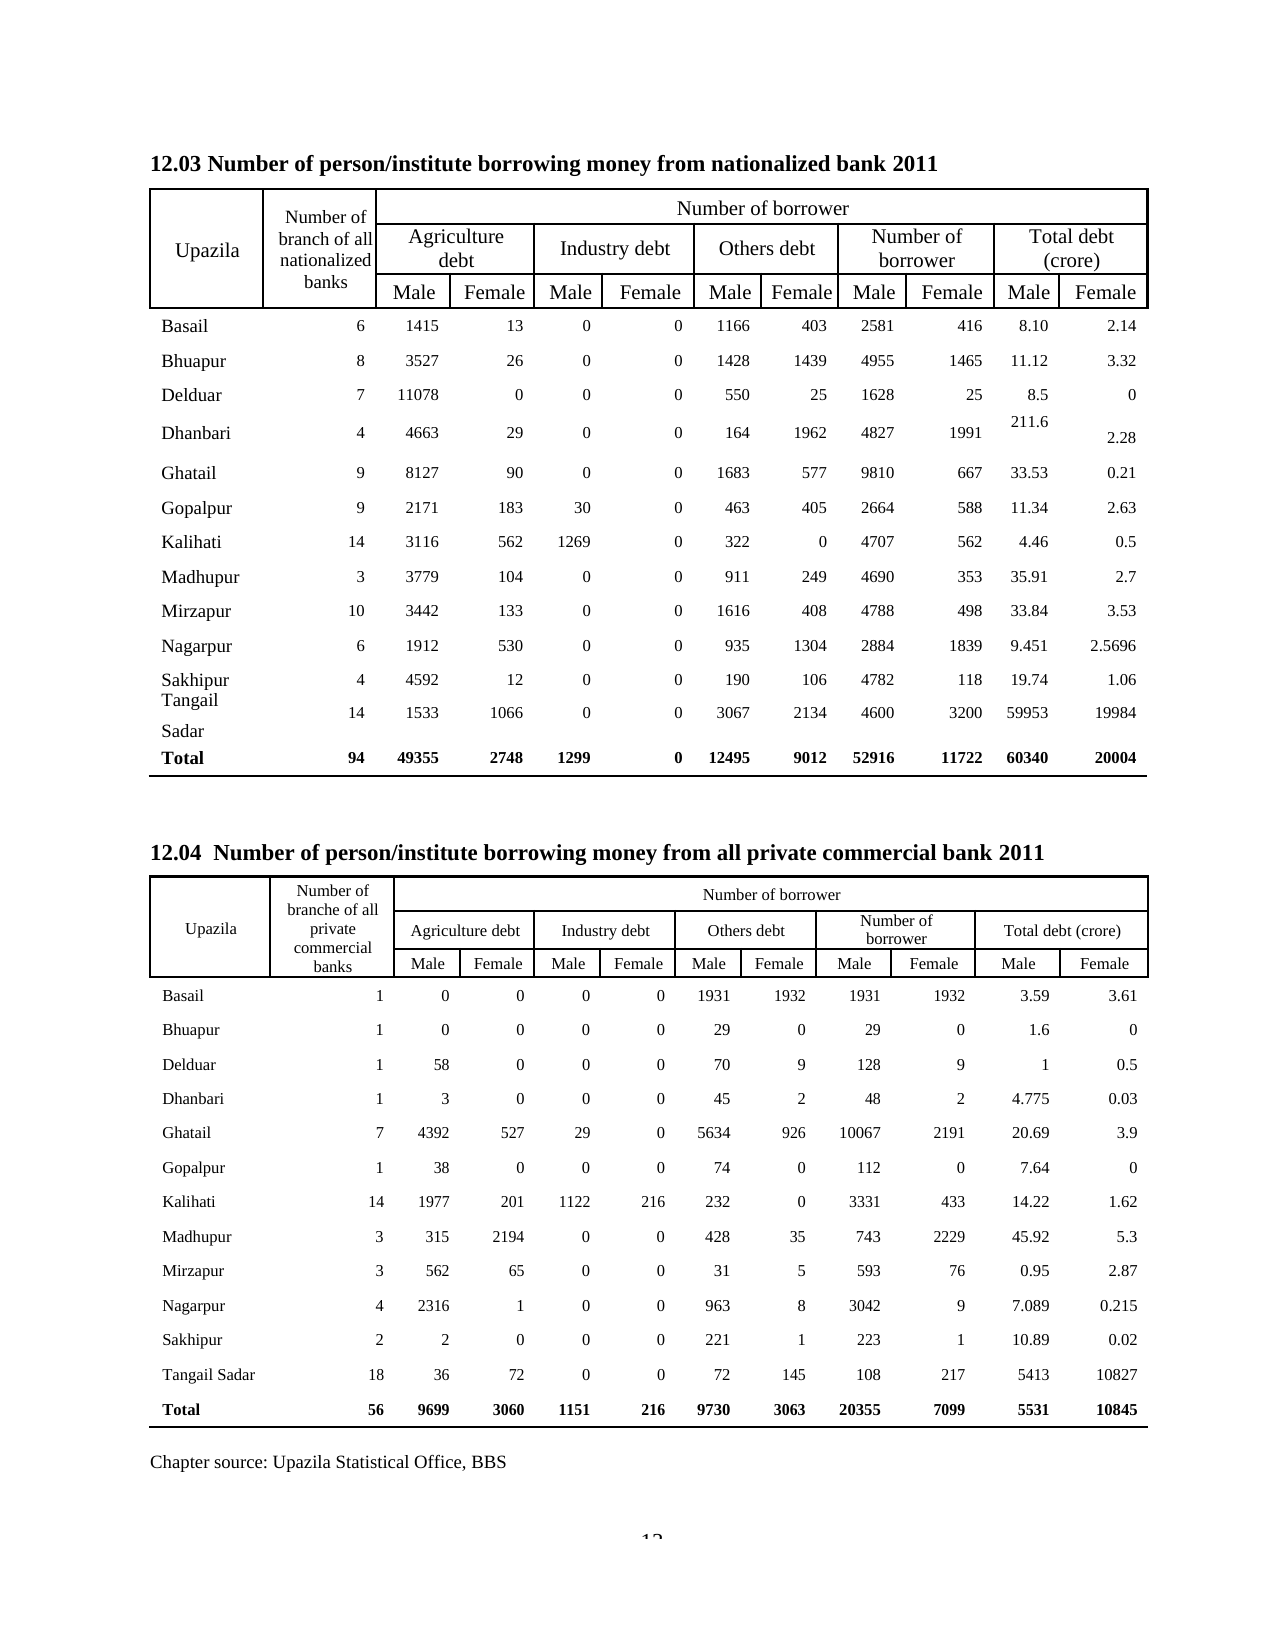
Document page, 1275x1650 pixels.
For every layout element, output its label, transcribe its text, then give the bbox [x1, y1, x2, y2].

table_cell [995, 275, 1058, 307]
text Nagarpur 6 1912 530 0 0 935 1304 2884 1839 9.451 2.5696 [161, 635, 1175, 656]
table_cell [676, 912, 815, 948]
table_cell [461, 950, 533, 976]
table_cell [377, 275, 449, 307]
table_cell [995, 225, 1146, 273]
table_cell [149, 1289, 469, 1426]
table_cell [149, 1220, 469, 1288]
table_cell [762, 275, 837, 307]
list Number of person/institute borrowing money from all private commercial bank 2011 [150, 839, 1175, 866]
text Delduar 7 11078 0 0 0 550 25 1628 25 8.5 0 [161, 384, 1175, 406]
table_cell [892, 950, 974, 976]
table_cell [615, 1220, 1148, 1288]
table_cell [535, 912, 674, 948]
text Dhanbari 4 4663 29 0 0 164 1962 4827 1991 211.6 [161, 412, 1052, 444]
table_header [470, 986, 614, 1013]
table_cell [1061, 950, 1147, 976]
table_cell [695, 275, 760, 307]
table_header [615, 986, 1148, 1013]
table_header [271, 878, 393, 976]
text Chapter source: Upazila Statistical Office, BBS [150, 1451, 1175, 1472]
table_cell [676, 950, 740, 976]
text 2.28 [1107, 428, 1175, 447]
text Gopalpur 9 2171 183 30 0 463 405 2664 588 11.34 2.63 [161, 497, 1175, 518]
text Kalihati 14 3116 562 1269 0 322 0 4707 562 4.46 0.5 [161, 531, 1175, 553]
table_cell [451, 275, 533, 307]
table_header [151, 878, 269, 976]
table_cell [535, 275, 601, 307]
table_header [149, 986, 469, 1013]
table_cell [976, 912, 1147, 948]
text Sadar [161, 724, 1175, 740]
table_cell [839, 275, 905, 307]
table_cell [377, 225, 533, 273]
text Sakhipur 4 4592 12 0 0 190 106 4782 118 19.74 1.06 [161, 669, 1175, 691]
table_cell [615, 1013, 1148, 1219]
text Mirzapur 10 3442 133 0 0 1616 408 4788 498 33.84 3.53 [161, 600, 1175, 622]
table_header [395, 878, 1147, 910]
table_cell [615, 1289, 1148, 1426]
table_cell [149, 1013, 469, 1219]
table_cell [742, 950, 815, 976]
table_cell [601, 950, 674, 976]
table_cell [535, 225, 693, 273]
list Number of person/institute borrowing money from nationalized bank 2011 [150, 150, 1175, 176]
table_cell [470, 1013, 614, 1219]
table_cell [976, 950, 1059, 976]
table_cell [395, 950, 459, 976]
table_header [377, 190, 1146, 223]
text Bhuapur 8 3527 26 0 0 1428 1439 4955 1465 11.12 3.32 [161, 350, 1175, 371]
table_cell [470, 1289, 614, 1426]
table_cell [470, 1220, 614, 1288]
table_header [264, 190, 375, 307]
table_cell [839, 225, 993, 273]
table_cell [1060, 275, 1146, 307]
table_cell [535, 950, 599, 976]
text Total 94 49355 2748 1299 0 12495 9012 52916 11722 60340 20004 [161, 747, 1175, 769]
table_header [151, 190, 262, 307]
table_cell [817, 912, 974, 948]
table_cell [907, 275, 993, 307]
text Madhupur 3 3779 104 0 0 911 249 4690 353 35.91 2.7 [161, 566, 1175, 587]
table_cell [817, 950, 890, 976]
text Basail 6 1415 13 0 0 1166 403 2581 416 8.10 2.14 [161, 315, 1175, 337]
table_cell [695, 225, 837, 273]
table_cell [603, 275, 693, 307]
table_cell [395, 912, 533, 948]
text Ghatail 9 8127 90 0 0 1683 577 9810 667 33.53 0.21 [161, 462, 1175, 484]
text Tangail 14 1533 1066 0 0 3067 2134 4600 3200 59953 19984 [161, 697, 1175, 724]
